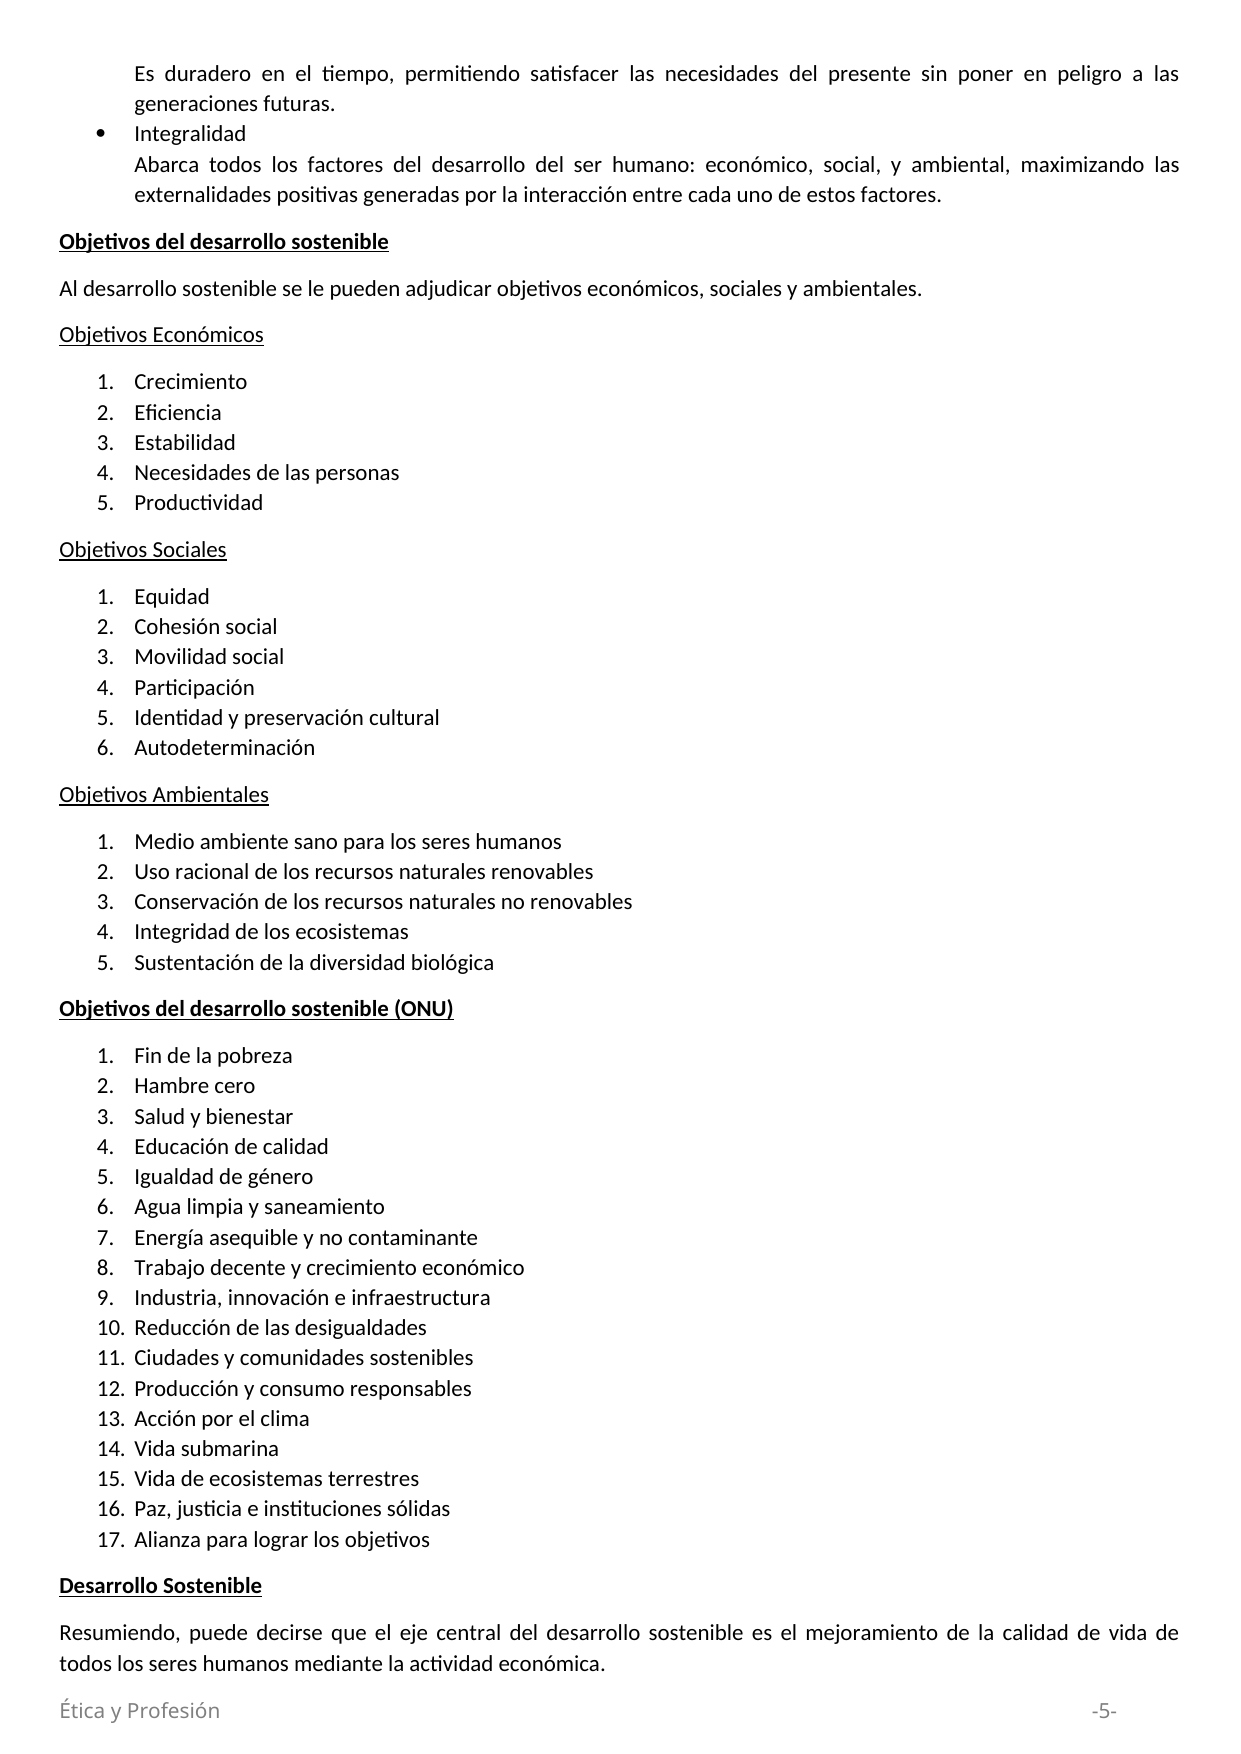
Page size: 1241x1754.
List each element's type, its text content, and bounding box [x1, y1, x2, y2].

list Ciudades y comunidades sostenibles [97, 1343, 1181, 1371]
list Fin de la pobreza [97, 1041, 1181, 1069]
text Objetivos Sociales [59, 535, 1181, 563]
list Energía asequible y no contaminante [97, 1223, 1181, 1251]
text Desarrollo Sostenible [59, 1572, 1181, 1599]
list Vida de ecosistemas terrestres [97, 1464, 1181, 1492]
text Objetivos del desarrollo sostenible (ONU) [59, 994, 1181, 1022]
list Agua limpia y saneamiento [97, 1192, 1181, 1220]
list Trabajo decente y crecimiento económico [97, 1253, 1181, 1281]
list Uso racional de los recursos naturales renovables [97, 857, 1181, 885]
list Salud y bienestar [97, 1102, 1181, 1130]
list Identidad y preservación cultural [97, 703, 1181, 731]
list Paz, justicia e instituciones sólidas [97, 1494, 1181, 1522]
text Objetivos Económicos [59, 321, 1181, 348]
list Sustentación de la diversidad biológica [97, 948, 1181, 976]
list Crecimiento [97, 367, 1181, 395]
list Autodeterminación [97, 733, 1181, 761]
list Integridad de los ecosistemas [97, 917, 1181, 945]
list Reducción de las desigualdades [97, 1313, 1181, 1341]
list Producción y consumo responsables [97, 1374, 1181, 1402]
text Objetivos del desarrollo sostenible [59, 227, 1181, 255]
list Equidad [97, 582, 1181, 610]
list Participación [97, 673, 1181, 701]
list Necesidades de las personas [97, 458, 1181, 486]
list Alianza para lograr los objetivos [97, 1525, 1181, 1553]
list Cohesión social [97, 612, 1181, 640]
list Movilidad social [97, 642, 1181, 670]
list Industria, innovación e infraestructura [97, 1283, 1181, 1311]
text Resumiendo, puede decirse que el eje central del desarrollo sostenible es el mejoramiento de la calidad de vida de todos los seres humanos mediante la actividad económica. [59, 1618, 1181, 1677]
list Abarca todos los factores del desarrollo del ser humano: económico, social, y ambiental, maximizando las externalidades positivas generadas por la interacción entre cada uno de estos factores. [134, 150, 1181, 208]
text Objetivos Ambientales [59, 780, 1181, 808]
list Es duradero en el tiempo, permitiendo satisfacer las necesidades del presente sin poner en peligro a las generaciones futuras. [134, 59, 1181, 117]
list Vida submarina [97, 1434, 1181, 1462]
list Productividad [97, 488, 1181, 516]
list Integralidad [97, 119, 1181, 147]
list Educación de calidad [97, 1132, 1181, 1160]
list Medio ambiente sano para los seres humanos [97, 827, 1181, 855]
list Acción por el clima [97, 1404, 1181, 1432]
list Estabilidad [97, 428, 1181, 456]
list Eficiencia [97, 398, 1181, 426]
text Al desarrollo sostenible se le pueden adjudicar objetivos económicos, sociales y ambientales. [59, 274, 1181, 302]
list Conservación de los recursos naturales no renovables [97, 887, 1181, 915]
list Igualdad de género [97, 1162, 1181, 1190]
list Hambre cero [97, 1072, 1181, 1099]
